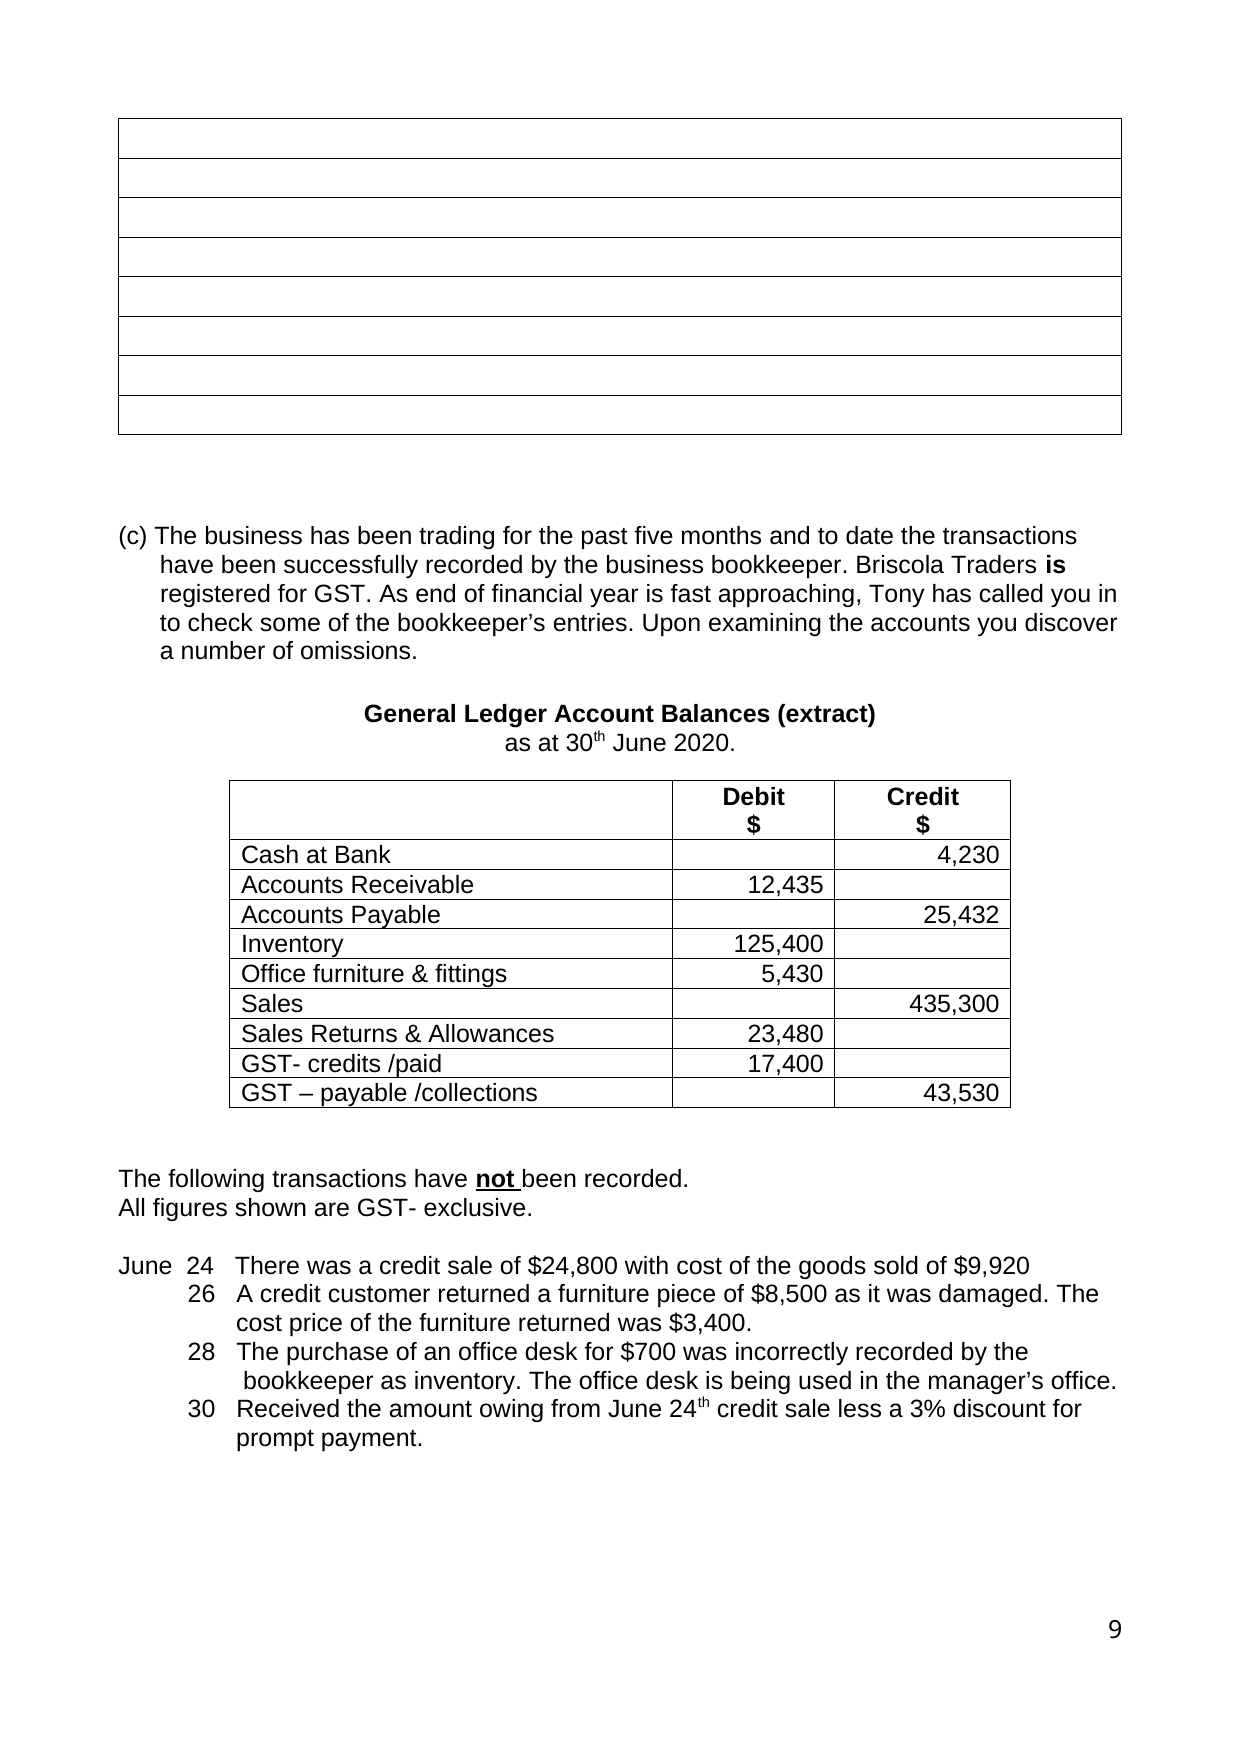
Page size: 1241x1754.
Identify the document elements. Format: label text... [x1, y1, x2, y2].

text The following transactions have not been recorded. [118, 1164, 1122, 1193]
table_cell [119, 238, 1121, 276]
table_cell [835, 959, 1010, 988]
table_cell [119, 119, 1121, 158]
table_cell [119, 356, 1121, 394]
text 28 The purchase of an office desk for $700 was incorrectly recorded by the [118, 1337, 1122, 1366]
table_cell [673, 989, 834, 1018]
table_cell Inventory [230, 929, 672, 958]
text have been successfully recorded by the business bookkeeper. Briscola Traders is [118, 550, 1122, 579]
text bookkeeper as inventory. The office desk is being used in the manager’s office. [118, 1366, 1122, 1394]
table_cell 125,400 [673, 929, 834, 958]
text General Ledger Account Balances (extract) [118, 699, 1122, 728]
text 26 A credit customer returned a furniture piece of $8,500 as it was damaged. The [118, 1279, 1122, 1308]
table_cell 5,430 [673, 959, 834, 988]
text to check some of the bookkeeper’s entries. Upon examining the accounts you discover [118, 607, 1122, 636]
table_cell [119, 317, 1121, 355]
table_cell [835, 870, 1010, 898]
table_cell [119, 277, 1121, 316]
table_cell GST- credits /paid [230, 1049, 672, 1077]
table_cell [835, 1019, 1010, 1047]
table_cell Sales [230, 989, 672, 1018]
table_cell [119, 159, 1121, 197]
table_cell [835, 1049, 1010, 1077]
table_cell Sales Returns & Allowances [230, 1019, 672, 1047]
table_header Credit $ [835, 781, 1010, 839]
text All figures shown are GST- exclusive. [118, 1193, 1122, 1222]
table_cell 4,230 [835, 840, 1010, 869]
table_cell 25,432 [835, 900, 1010, 928]
text (c) The business has been trading for the past five months and to date the transactions [118, 521, 1122, 550]
table_cell Office furniture & fittings [230, 959, 672, 988]
table_cell Cash at Bank [230, 840, 672, 869]
table_header [230, 781, 672, 839]
table_cell GST – payable /collections [230, 1078, 672, 1107]
table_cell [835, 929, 1010, 958]
table_cell 23,480 [673, 1019, 834, 1047]
text cost price of the furniture returned was $3,400. [118, 1308, 1122, 1337]
table_cell [673, 840, 834, 869]
text as at 30th June 2020. [118, 728, 1122, 757]
table_cell 12,435 [673, 870, 834, 898]
table_cell [673, 900, 834, 928]
table_cell Accounts Receivable [230, 870, 672, 898]
table_header Debit $ [673, 781, 834, 839]
table_cell [673, 1078, 834, 1107]
table_cell 435,300 [835, 989, 1010, 1018]
text 30 Received the amount owing from June 24th credit sale less a 3% discount for [118, 1394, 1122, 1423]
text registered for GST. As end of financial year is fast approaching, Tony has called you in [118, 579, 1122, 607]
table_cell [119, 396, 1121, 434]
table_cell Accounts Payable [230, 900, 672, 928]
text prompt payment. [118, 1423, 1122, 1452]
table_cell 17,400 [673, 1049, 834, 1077]
text June 24 There was a credit sale of $24,800 with cost of the goods sold of $9,920 [118, 1251, 1122, 1279]
table_cell 43,530 [835, 1078, 1010, 1107]
table_cell [119, 198, 1121, 237]
text a number of omissions. [118, 636, 1122, 665]
